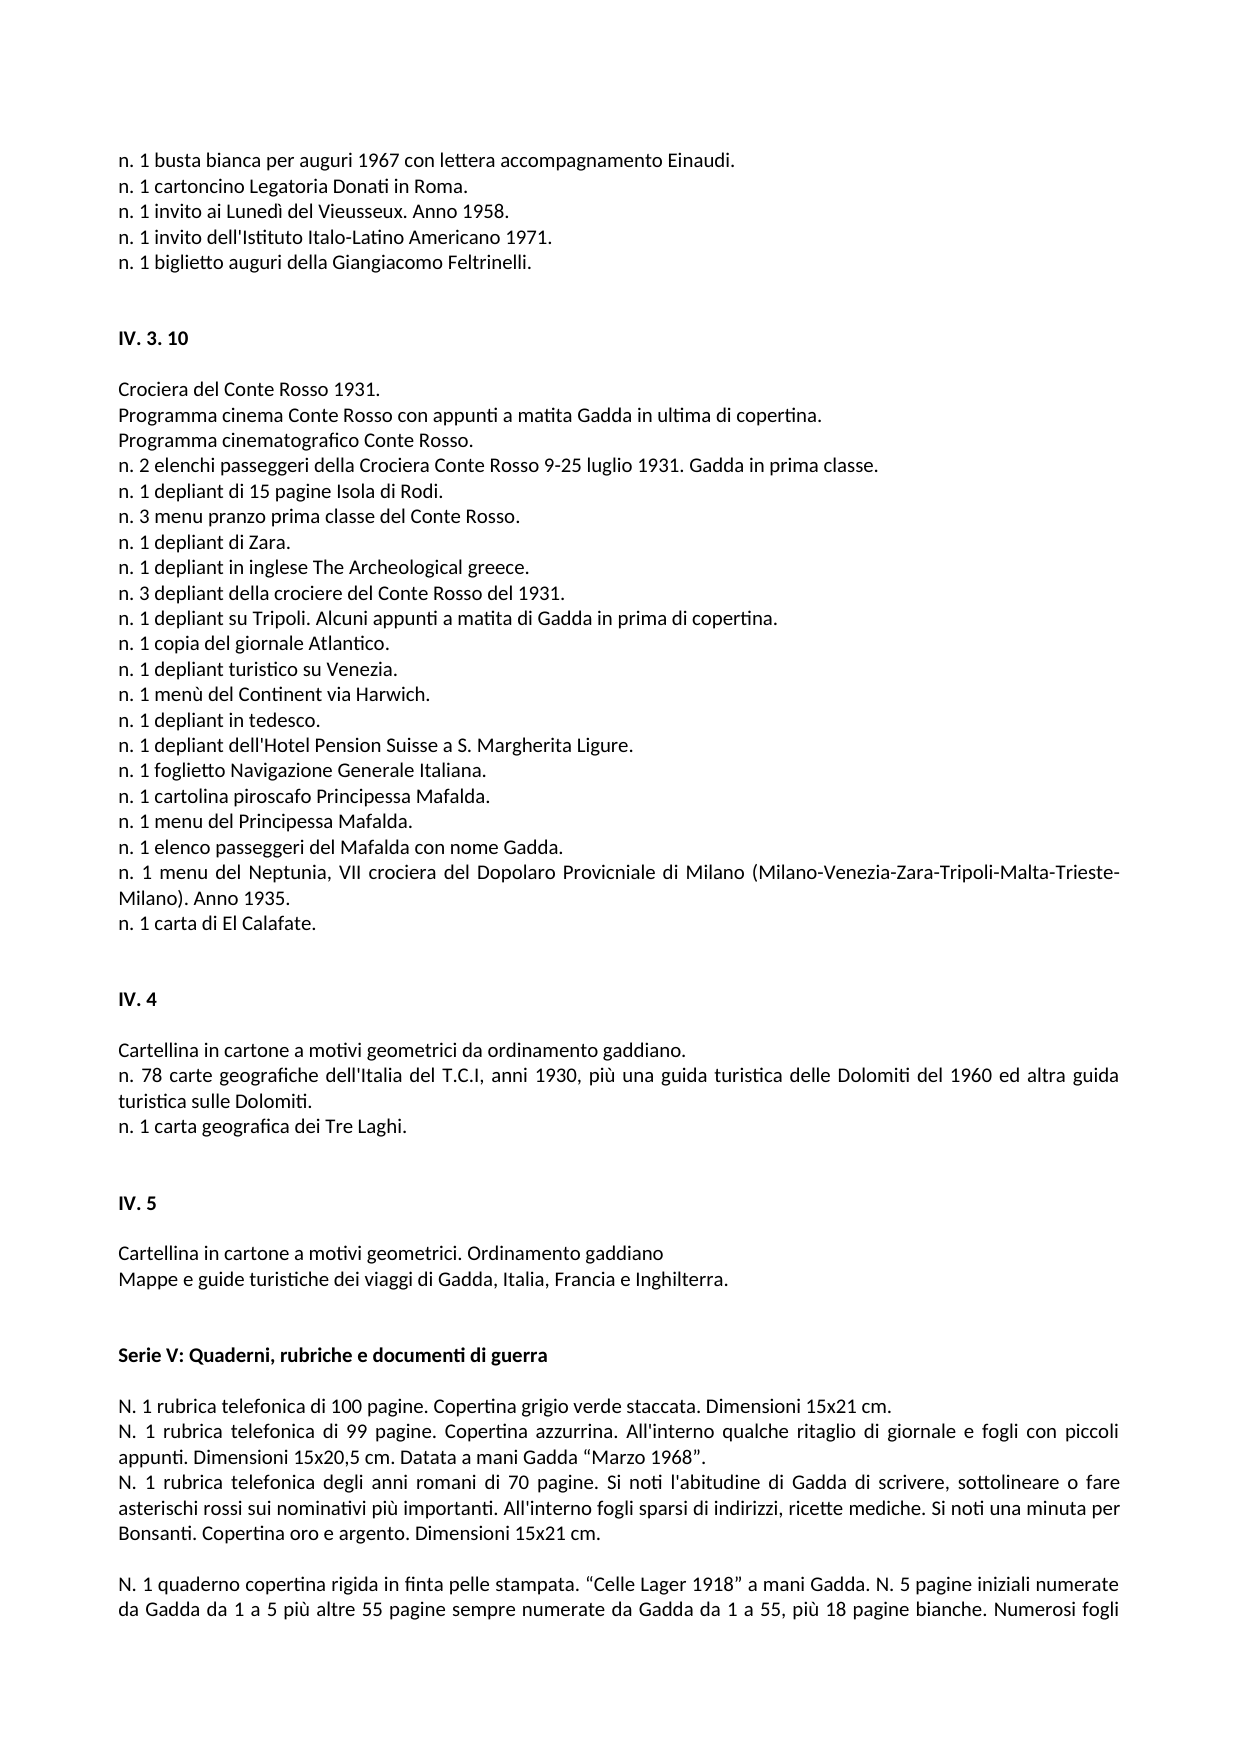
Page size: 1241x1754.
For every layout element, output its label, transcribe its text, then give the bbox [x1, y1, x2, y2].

text n. 1 biglietto auguri della Giangiacomo Feltrinelli. [118, 249, 1122, 275]
text N. 1 rubrica telefonica degli anni romani di 70 pagine. Si noti l'abitudine di Gadda di scrivere, sottolineare o fare asterischi rossi sui nominativi più importanti. All'interno fogli sparsi di indirizzi, ricette mediche. Si noti una minuta per Bonsanti. Copertina oro e argento. Dimensioni 15x21 cm. [118, 1469, 1122, 1546]
text n. 1 elenco passeggeri del Mafalda con nome Gadda. [118, 834, 1122, 859]
text n. 1 depliant di 15 pagine Isola di Rodi. [118, 478, 1122, 503]
text n. 1 depliant turistico su Venezia. [118, 656, 1122, 681]
text n. 1 invito dell'Istituto Italo-Latino Americano 1971. [118, 224, 1122, 249]
text n. 1 depliant in tedesco. [118, 707, 1122, 732]
text n. 3 depliant della crociere del Conte Rosso del 1931. [118, 580, 1122, 605]
text IV. 3. 10 [118, 326, 1122, 351]
text n. 1 foglietto Navigazione Generale Italiana. [118, 758, 1122, 783]
text n. 78 carte geografiche dell'Italia del T.C.I, anni 1930, più una guida turistica delle Dolomiti del 1960 ed altra guida turistica sulle Dolomiti. [118, 1063, 1122, 1113]
text Serie V: Quaderni, rubriche e documenti di guerra [118, 1342, 1122, 1368]
text Mappe e guide turistiche dei viaggi di Gadda, Italia, Francia e Inghilterra. [118, 1266, 1122, 1291]
text n. 1 busta bianca per auguri 1967 con lettera accompagnamento Einaudi. [118, 148, 1122, 173]
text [118, 1571, 1122, 1622]
text n. 1 cartoncino Legatoria Donati in Roma. [118, 173, 1122, 198]
text n. 1 depliant dell'Hotel Pension Suisse a S. Margherita Ligure. [118, 732, 1122, 758]
text n. 1 menu del Principessa Mafalda. [118, 808, 1122, 834]
text IV. 4 [118, 986, 1122, 1012]
text n. 3 menu pranzo prima classe del Conte Rosso. [118, 503, 1122, 529]
text n. 1 invito ai Lunedì del Vieusseux. Anno 1958. [118, 198, 1122, 224]
text n. 1 cartolina piroscafo Principessa Mafalda. [118, 783, 1122, 808]
text N. 1 rubrica telefonica di 100 pagine. Copertina grigio verde staccata. Dimensioni 15x21 cm. [118, 1393, 1122, 1418]
text n. 1 menù del Continent via Harwich. [118, 681, 1122, 707]
text Crociera del Conte Rosso 1931. [118, 376, 1122, 402]
text n. 2 elenchi passeggeri della Crociera Conte Rosso 9-25 luglio 1931. Gadda in prima classe. [118, 453, 1122, 478]
text Programma cinematografico Conte Rosso. [118, 427, 1122, 453]
text n. 1 depliant in inglese The Archeological greece. [118, 554, 1122, 580]
text IV. 5 [118, 1190, 1122, 1215]
text Cartellina in cartone a motivi geometrici da ordinamento gaddiano. [118, 1037, 1122, 1063]
text n. 1 depliant di Zara. [118, 529, 1122, 554]
text Programma cinema Conte Rosso con appunti a matita Gadda in ultima di copertina. [118, 402, 1122, 427]
text n. 1 carta geografica dei Tre Laghi. [118, 1113, 1122, 1139]
text n. 1 copia del giornale Atlantico. [118, 631, 1122, 656]
text N. 1 rubrica telefonica di 99 pagine. Copertina azzurrina. All'interno qualche ritaglio di giornale e fogli con piccoli appunti. Dimensioni 15x20,5 cm. Datata a mani Gadda “Marzo 1968”. [118, 1418, 1122, 1469]
text n. 1 carta di El Calafate. [118, 910, 1122, 936]
text n. 1 depliant su Tripoli. Alcuni appunti a matita di Gadda in prima di copertina. [118, 605, 1122, 631]
text Cartellina in cartone a motivi geometrici. Ordinamento gaddiano [118, 1241, 1122, 1266]
text n. 1 menu del Neptunia, VII crociera del Dopolaro Provicniale di Milano (Milano-Venezia-Zara-Tripoli-Malta-Trieste-Milano). Anno 1935. [118, 859, 1122, 910]
